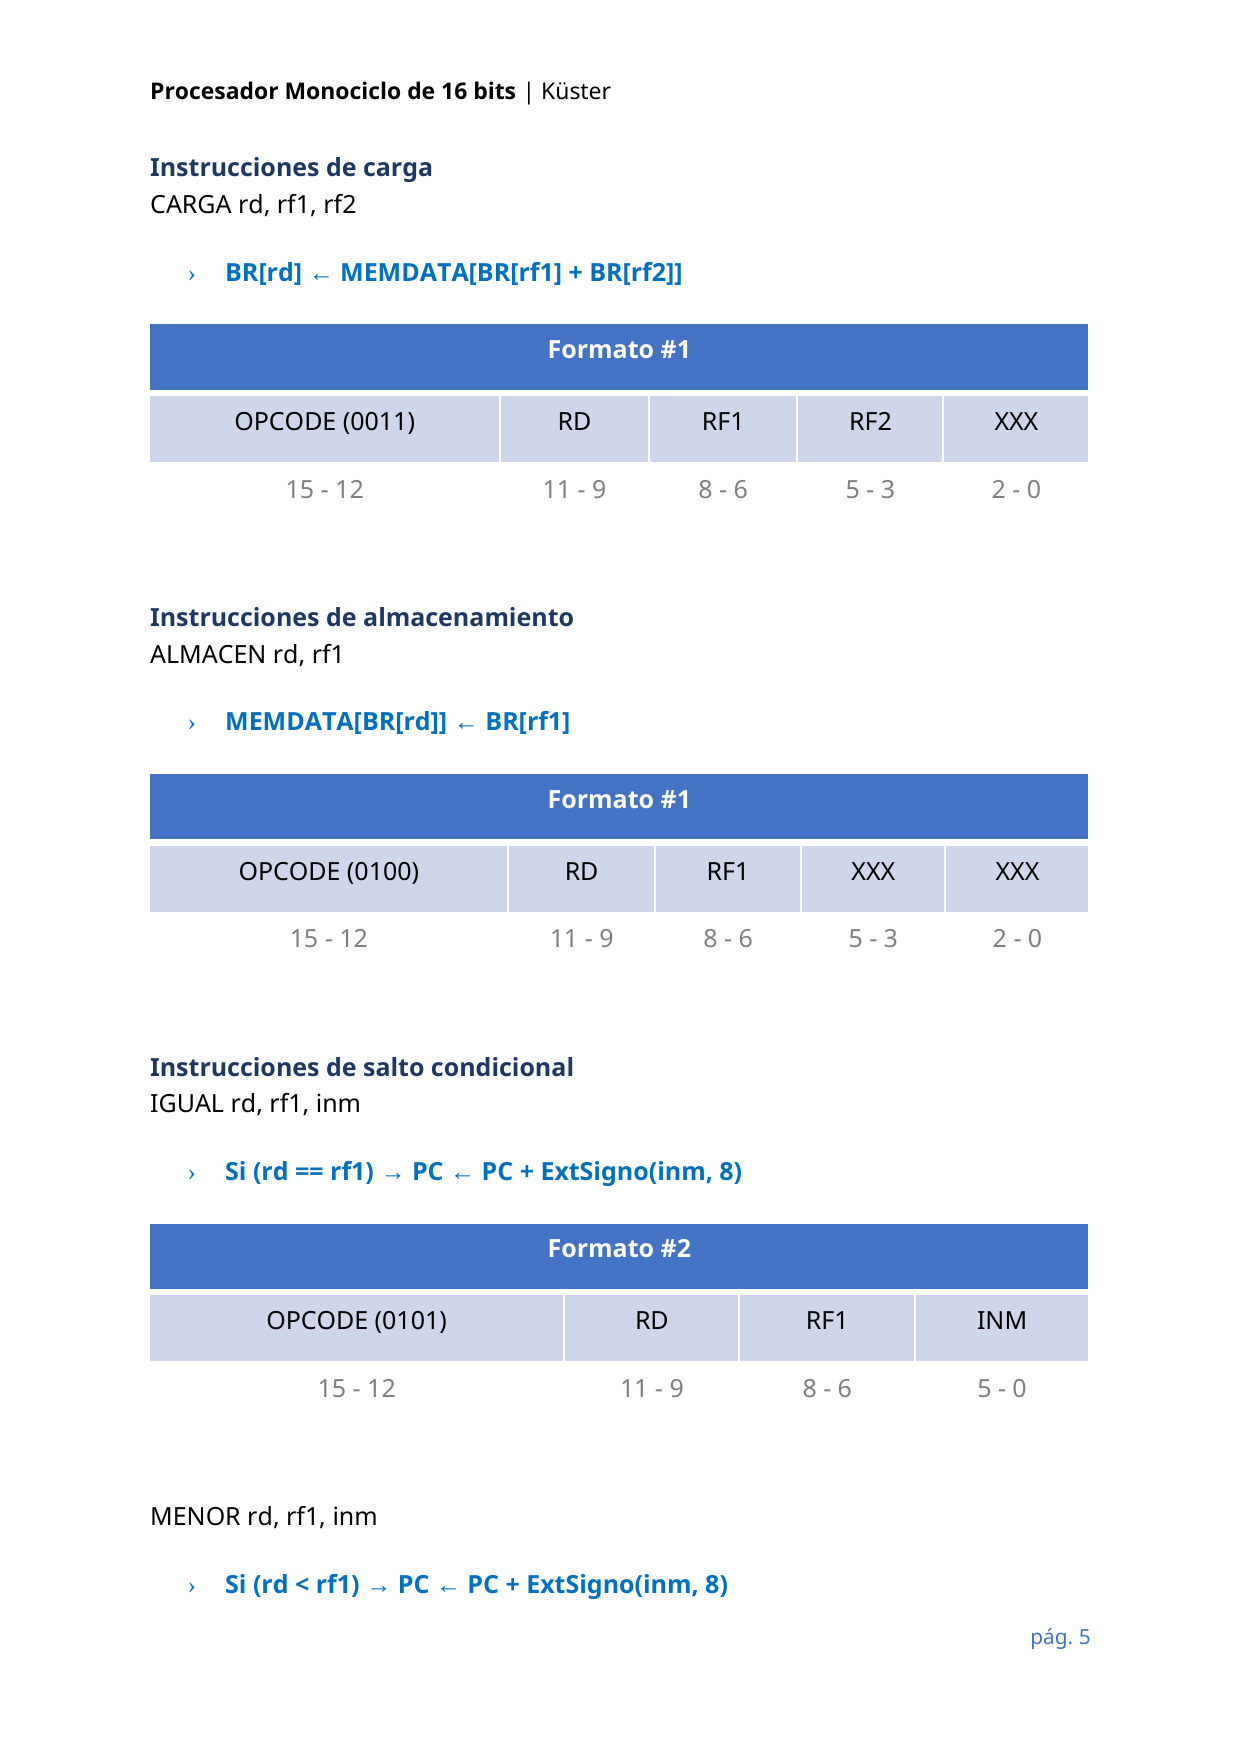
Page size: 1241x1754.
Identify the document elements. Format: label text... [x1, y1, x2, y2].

table_cell XXX [946, 846, 1088, 912]
table_cell 5 - 0 [916, 1363, 1088, 1429]
list Si (rd == rf1) → PC ← PC + ExtSigno(inm, 8) [187, 1154, 1090, 1188]
table_cell 11 - 9 [509, 914, 654, 979]
table_cell 5 - 3 [798, 464, 942, 530]
table_cell RF2 [798, 396, 942, 462]
table_cell RD [501, 396, 648, 462]
table_cell 11 - 9 [565, 1363, 738, 1429]
table_cell 8 - 6 [650, 464, 796, 530]
table_cell 2 - 0 [944, 464, 1088, 530]
table_cell OPCODE (0011) [150, 396, 499, 462]
table_cell XXX [802, 846, 944, 912]
table_cell 5 - 3 [802, 914, 944, 979]
table_header Formato #1 [150, 774, 1088, 839]
list BR[rd] ← MEMDATA[BR[rf1] + BR[rf2]] [187, 254, 1090, 288]
table_cell RD [509, 846, 654, 912]
table_cell RD [565, 1295, 738, 1361]
table_cell 11 - 9 [501, 464, 648, 530]
text ALMACEN rd, rf1 [150, 636, 1090, 670]
table_cell OPCODE (0101) [150, 1295, 563, 1361]
table_cell INM [916, 1295, 1088, 1361]
table_cell 2 - 0 [946, 914, 1088, 979]
text IGUAL rd, rf1, inm [150, 1086, 1090, 1120]
table_cell RF1 [650, 396, 796, 462]
subtitle Instrucciones de carga [150, 150, 1090, 184]
table_cell XXX [944, 396, 1088, 462]
list MEMDATA[BR[rd]] ← BR[rf1] [187, 704, 1090, 738]
table_header Formato #2 [150, 1224, 1088, 1289]
table_cell 15 - 12 [150, 464, 499, 530]
table_cell 8 - 6 [740, 1363, 914, 1429]
table_cell RF1 [656, 846, 800, 912]
text CARGA rd, rf1, rf2 [150, 187, 1090, 221]
text MENOR rd, rf1, inm [150, 1499, 1090, 1533]
table_cell 15 - 12 [150, 1363, 563, 1429]
table_cell 8 - 6 [656, 914, 800, 979]
table_cell 15 - 12 [150, 914, 507, 979]
subtitle Instrucciones de salto condicional [150, 1049, 1090, 1083]
list Si (rd < rf1) → PC ← PC + ExtSigno(inm, 8) [187, 1566, 1090, 1601]
table_cell RF1 [740, 1295, 914, 1361]
table_cell OPCODE (0100) [150, 846, 507, 912]
table_header Formato #1 [150, 324, 1088, 390]
subtitle Instrucciones de almacenamiento [150, 599, 1090, 634]
